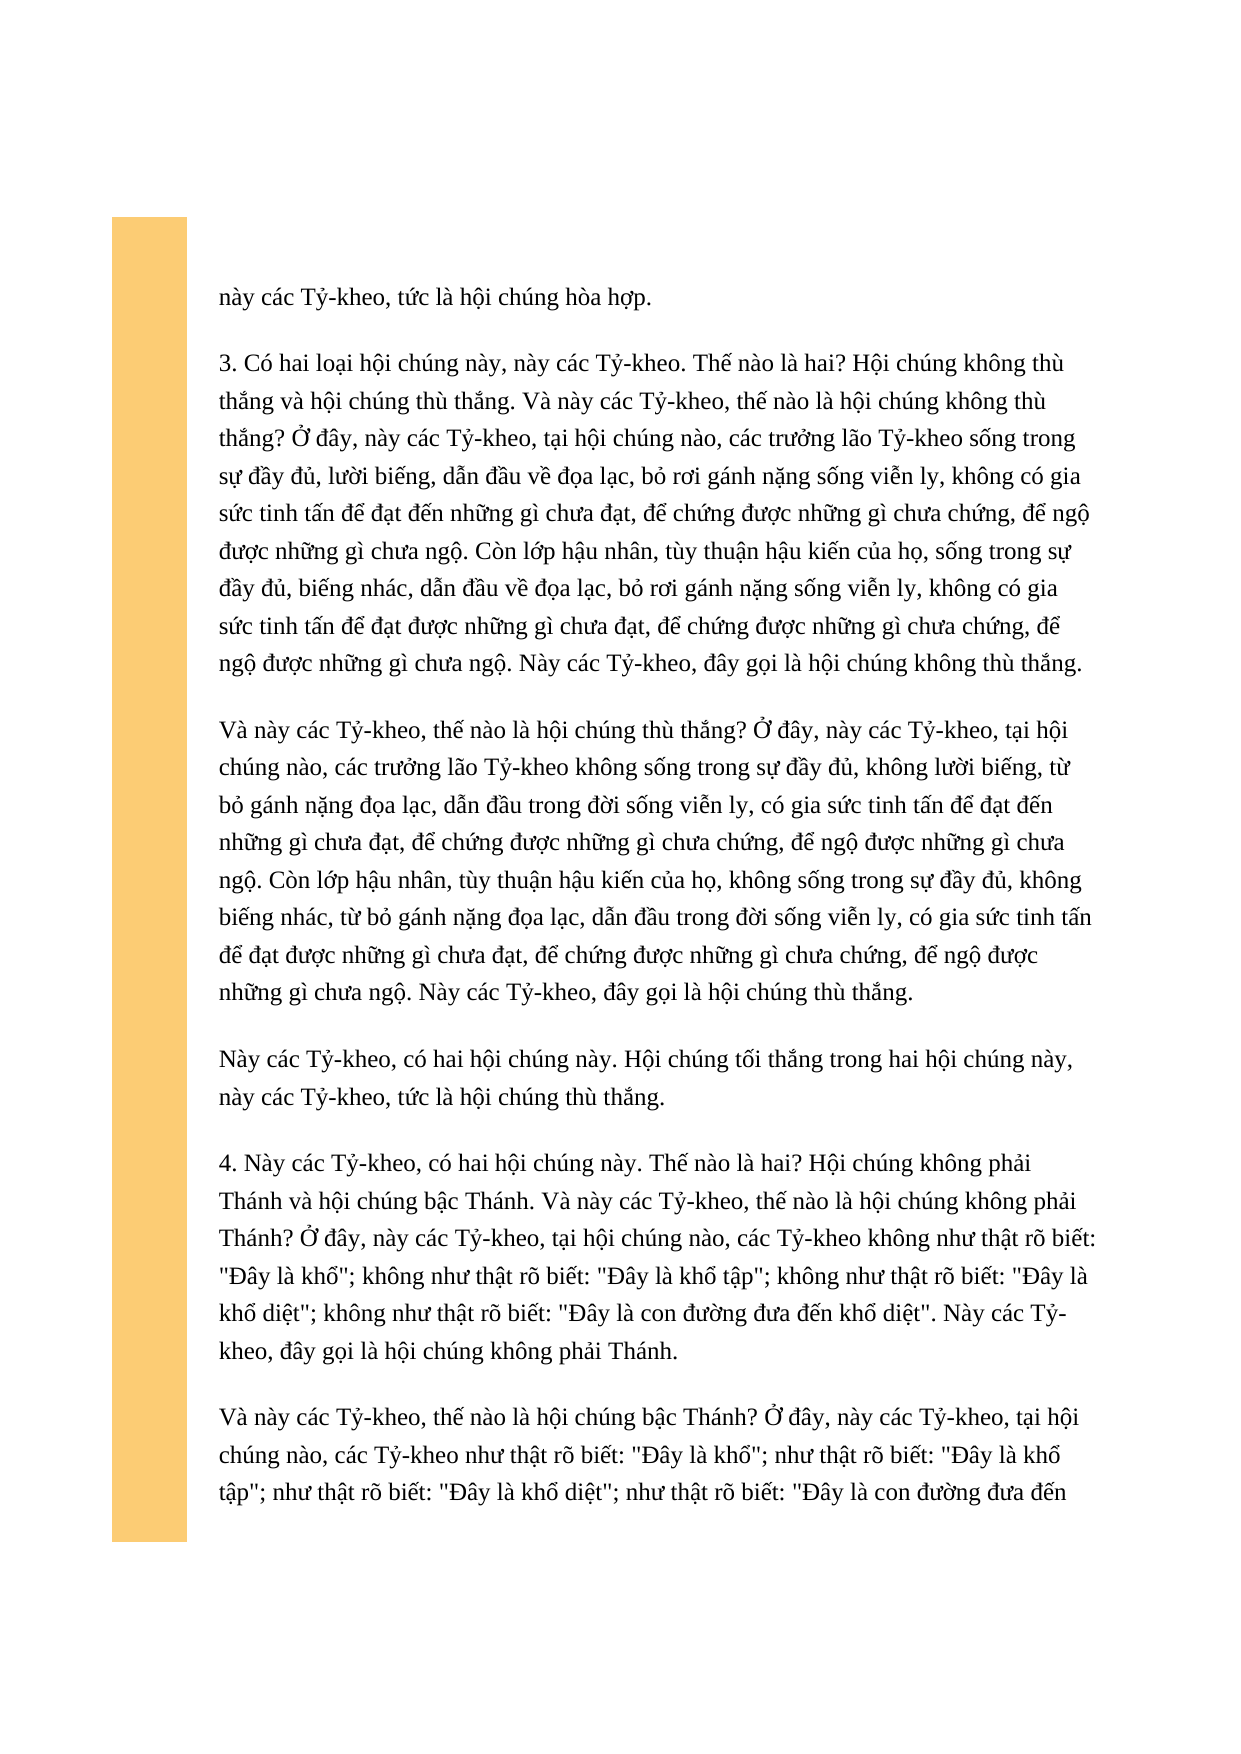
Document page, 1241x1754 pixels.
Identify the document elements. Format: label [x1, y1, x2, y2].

table_header [187, 217, 1128, 1542]
table_header [112, 217, 187, 1542]
